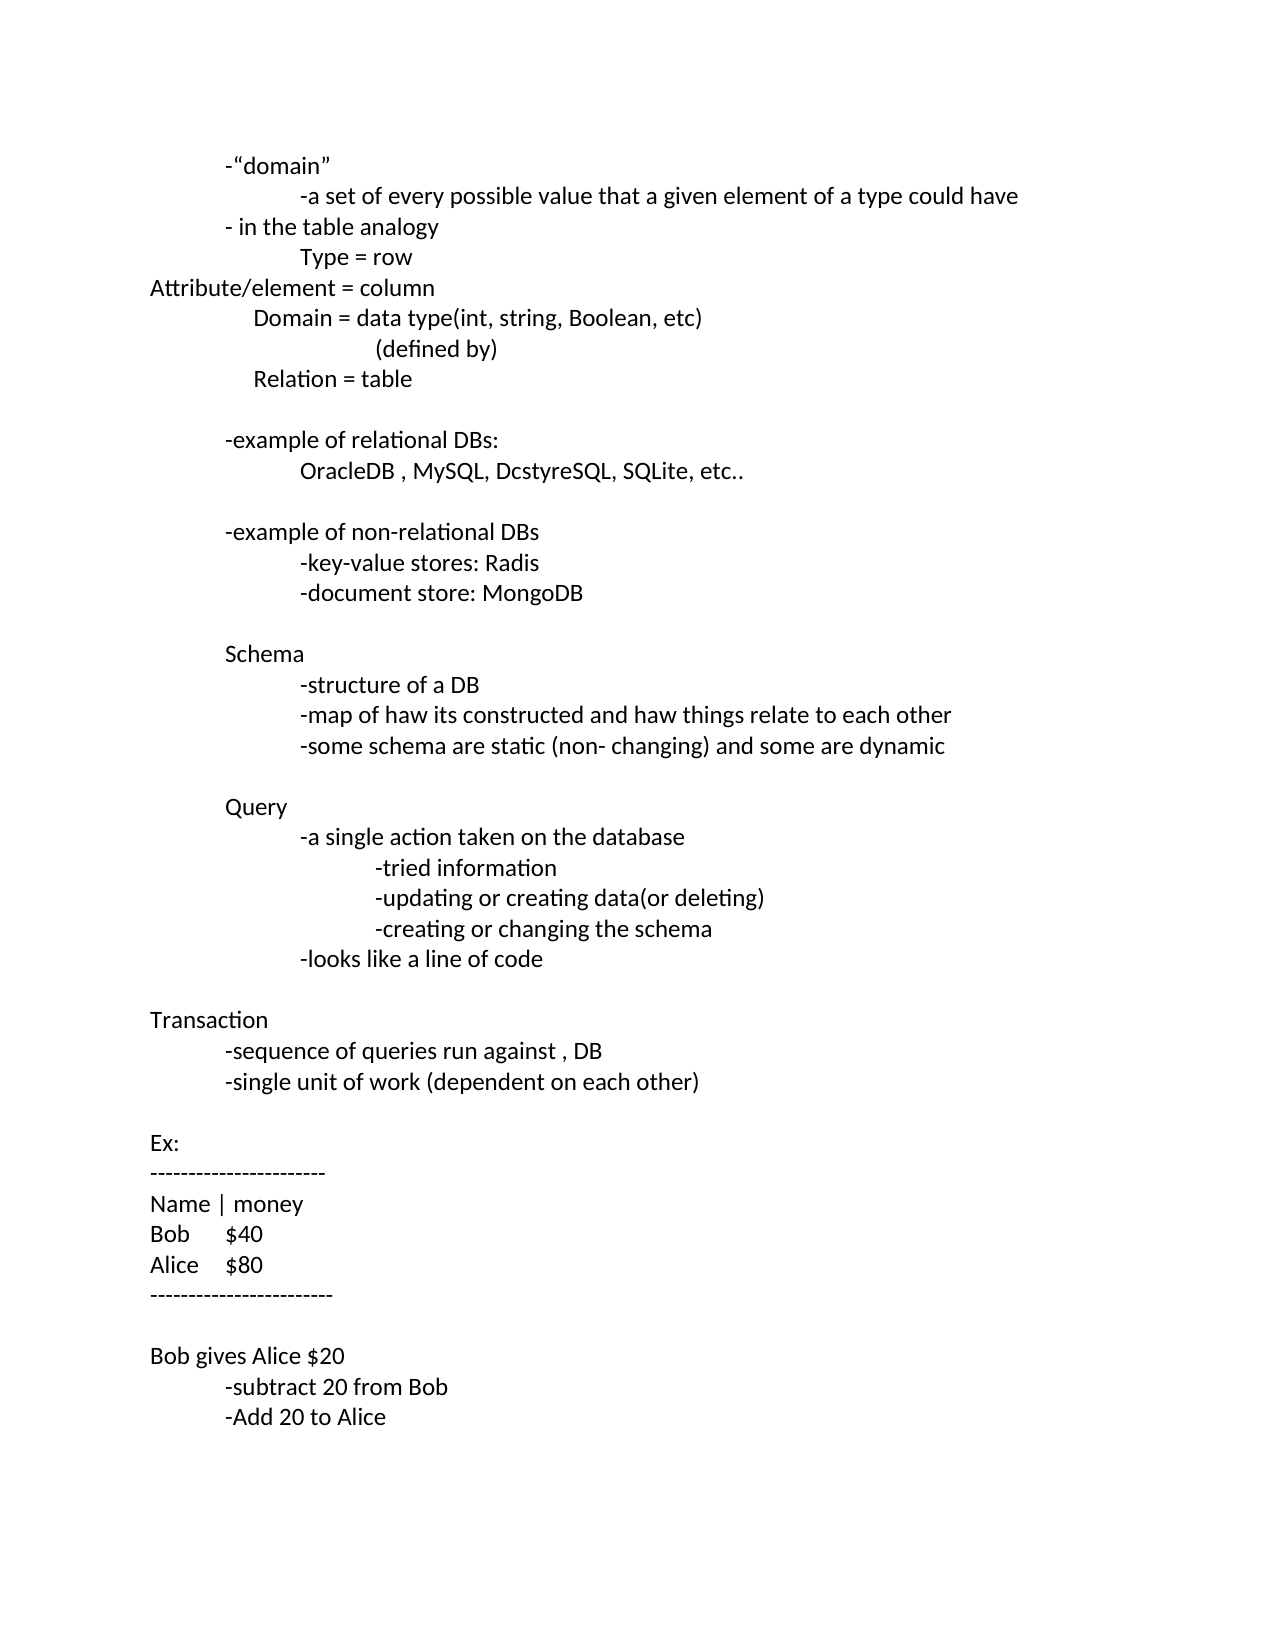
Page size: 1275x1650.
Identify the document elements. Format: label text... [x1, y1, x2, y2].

text ----------------------- [150, 1157, 1125, 1188]
text -“domain” [150, 150, 1125, 181]
text -updating or creating data(or deleting) [150, 882, 1125, 913]
text Relation = table [150, 364, 1125, 394]
text -creating or changing the schema [150, 913, 1125, 943]
text Query [150, 791, 1125, 821]
text Schema [150, 638, 1125, 669]
text - in the table analogy [150, 211, 1125, 242]
text -single unit of work (dependent on each other) [150, 1066, 1125, 1096]
text -a single action taken on the database [150, 821, 1125, 852]
text -key-value stores: Radis [150, 547, 1125, 577]
text -a set of every possible value that a given element of a type could have [150, 181, 1125, 211]
text (defined by) [150, 333, 1125, 364]
text ------------------------ [150, 1279, 1125, 1310]
text -example of relational DBs: [150, 425, 1125, 455]
text Alice $80 [150, 1249, 1125, 1279]
text -Add 20 to Alice [150, 1401, 1125, 1432]
text -sequence of queries run against , DB [150, 1035, 1125, 1066]
text Transaction [150, 1004, 1125, 1035]
text -map of haw its constructed and haw things relate to each other [150, 699, 1125, 730]
text -example of non-relational DBs [150, 516, 1125, 547]
text -tried information [150, 852, 1125, 882]
text Ex: [150, 1127, 1125, 1157]
text Type = row [150, 242, 1125, 272]
text Bob gives Alice $20 [150, 1340, 1125, 1371]
text Domain = data type(int, string, Boolean, etc) [150, 303, 1125, 333]
text OracleDB , MySQL, DcstyreSQL, SQLite, etc.. [150, 455, 1125, 486]
text Attribute/element = column [150, 272, 1125, 303]
text -some schema are static (non- changing) and some are dynamic [150, 730, 1125, 760]
text -looks like a line of code [150, 943, 1125, 974]
text -subtract 20 from Bob [150, 1371, 1125, 1401]
text -document store: MongoDB [150, 577, 1125, 608]
text Name | money [150, 1188, 1125, 1218]
text -structure of a DB [150, 669, 1125, 699]
text Bob $40 [150, 1218, 1125, 1249]
